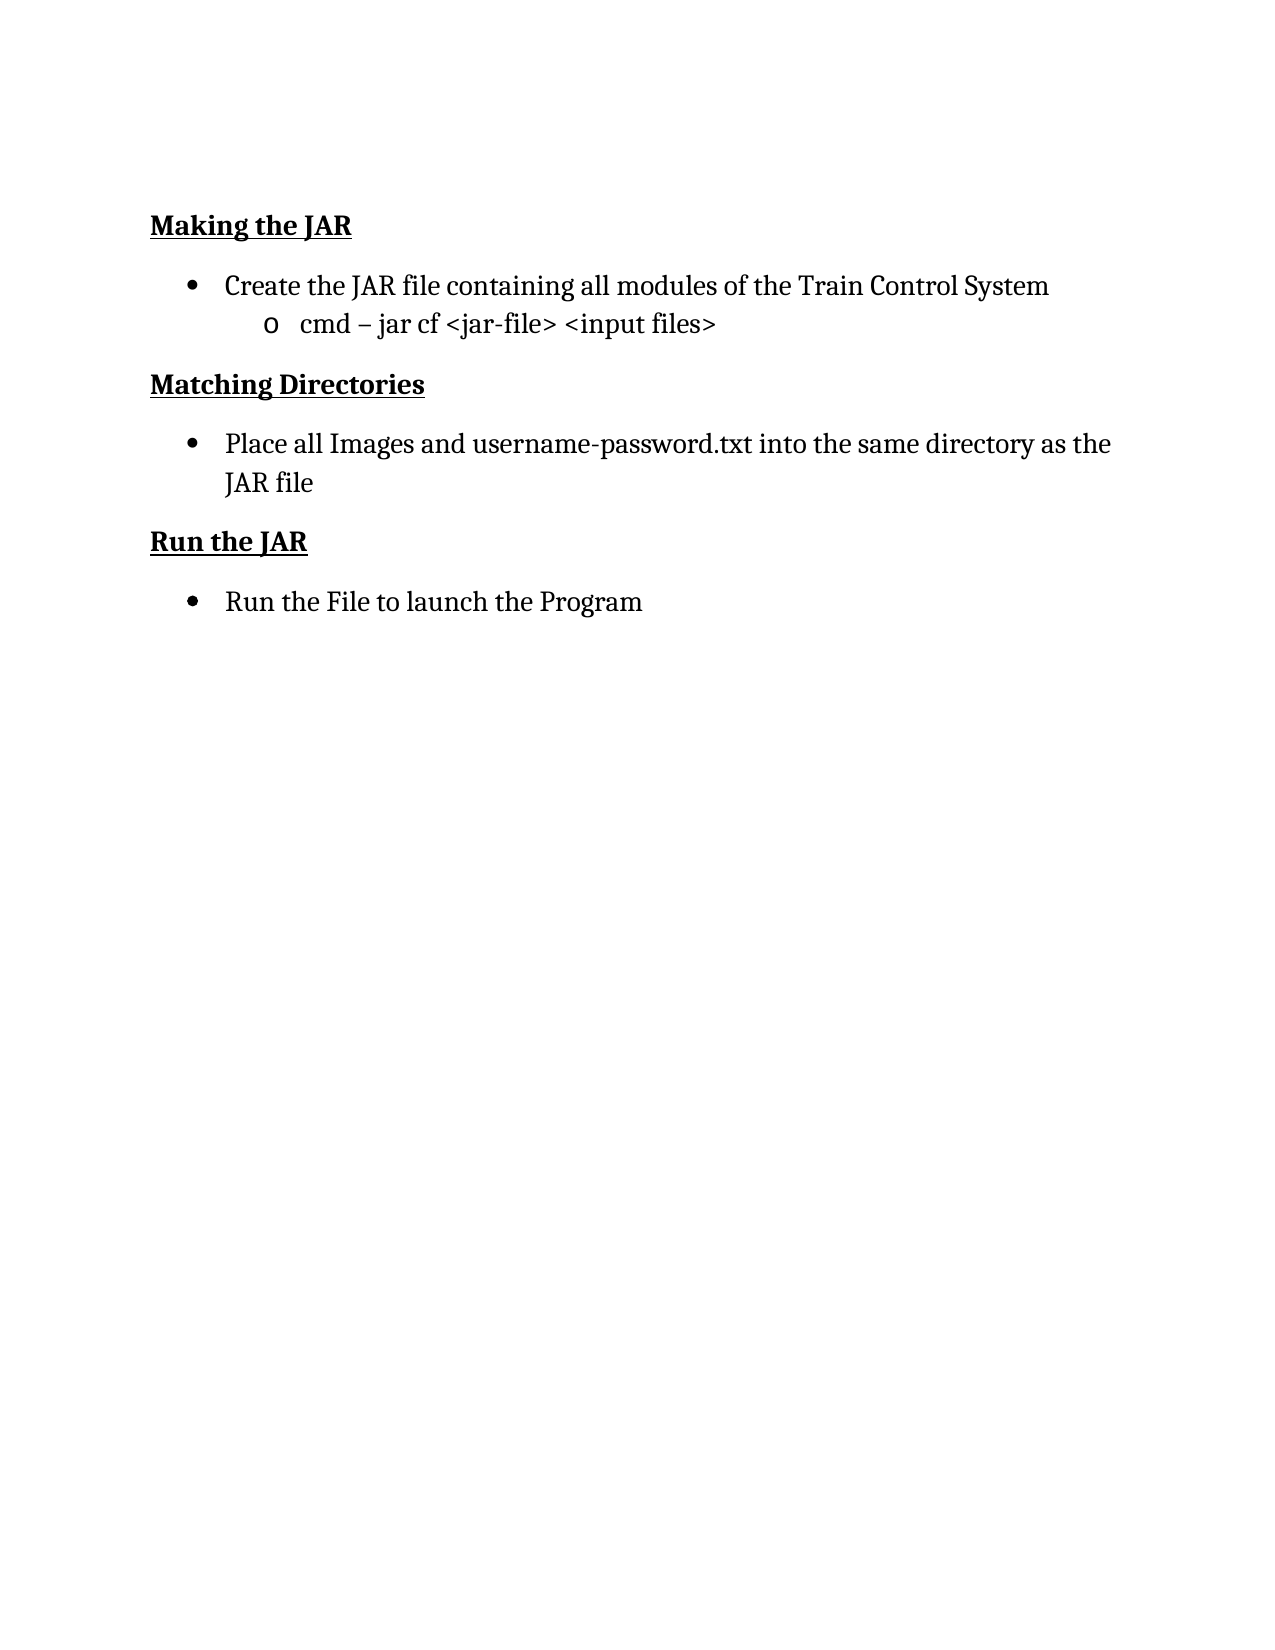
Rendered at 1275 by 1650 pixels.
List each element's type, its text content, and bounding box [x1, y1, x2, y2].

text Making the JAR [150, 209, 1125, 243]
text Run the JAR [150, 526, 1125, 559]
text Matching Directories [150, 368, 1125, 402]
list Run the File to launch the Program [187, 585, 1125, 618]
list cmd – jar cf <jar-file> <input files> [262, 307, 1125, 342]
list Create the JAR file containing all modules of the Train Control System [187, 269, 1125, 302]
list Place all Images and username-password.txt into the same directory as the JAR file [187, 428, 1125, 500]
